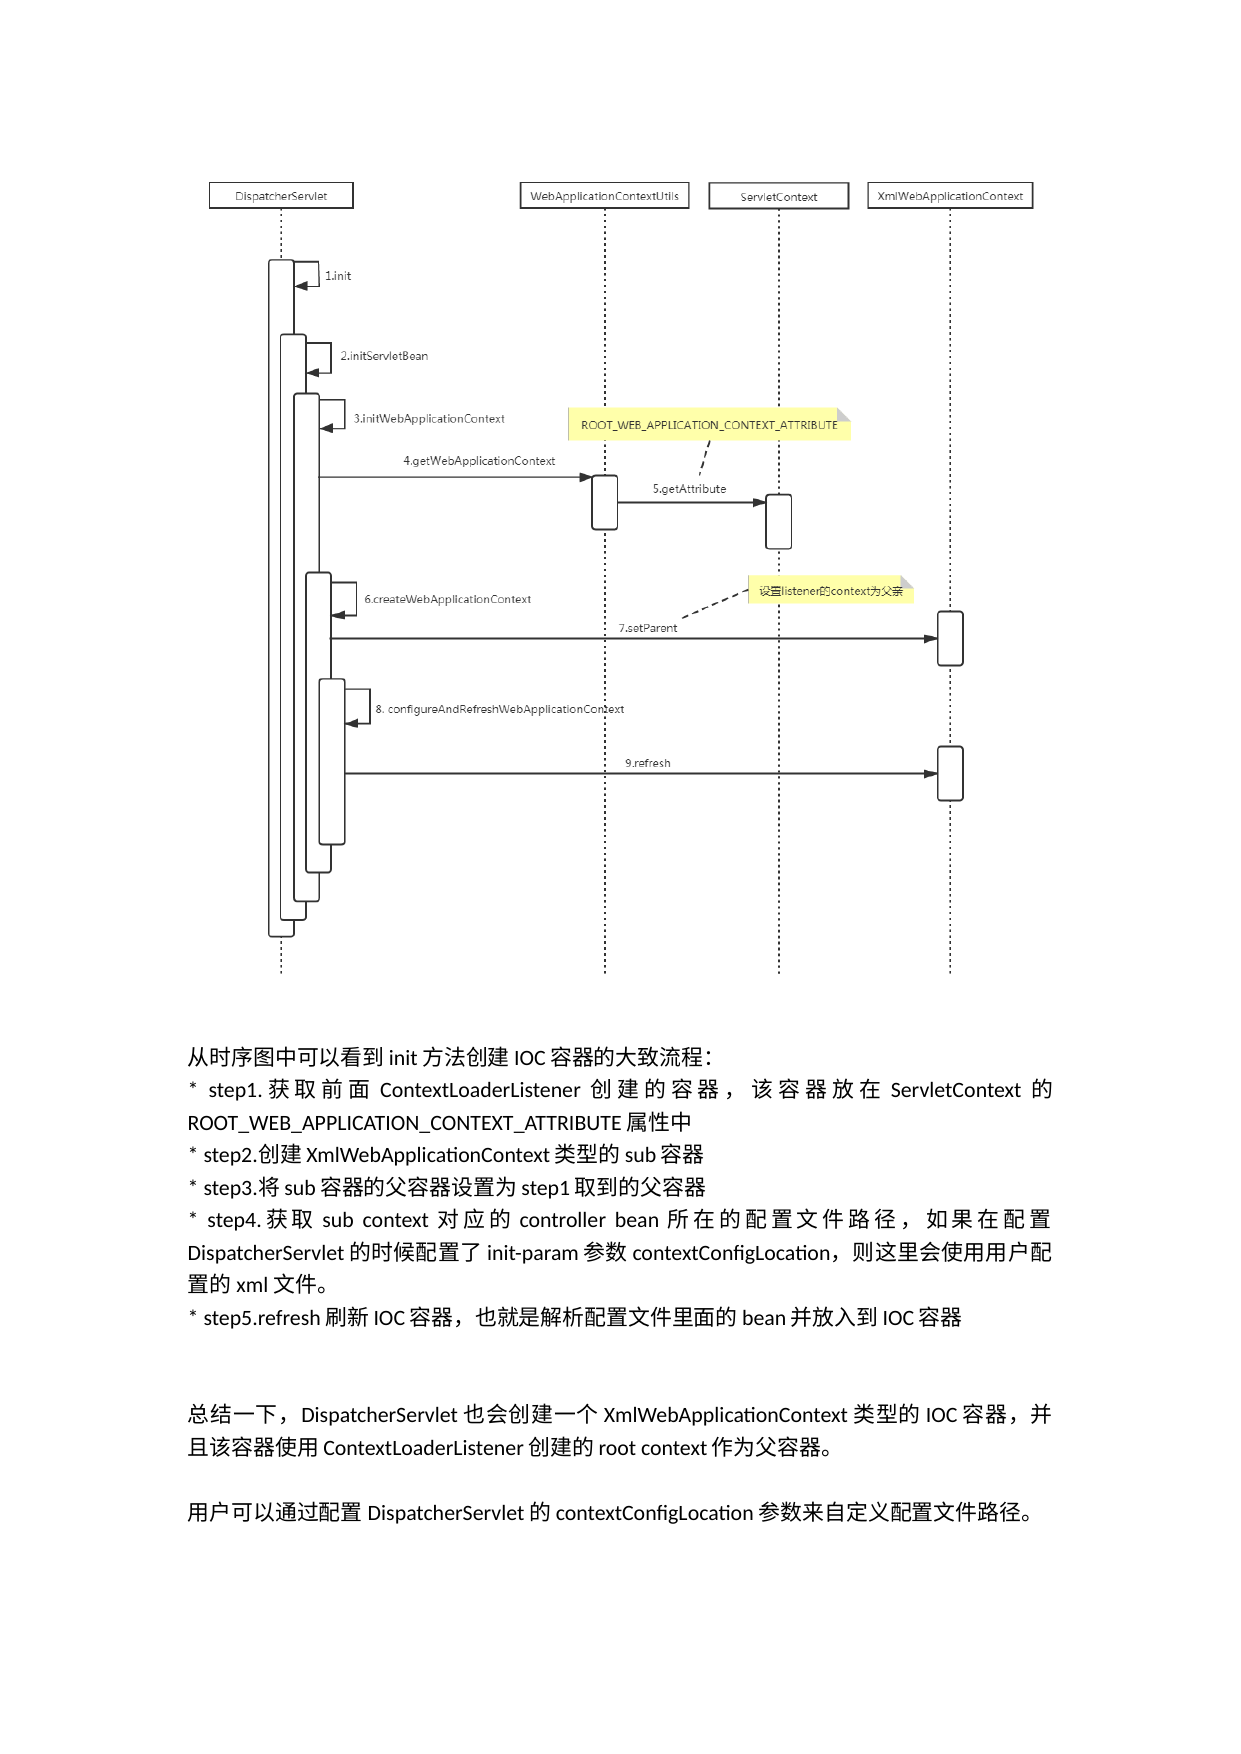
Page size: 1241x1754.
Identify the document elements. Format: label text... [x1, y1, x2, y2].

list * step2.创建XmlWebApplicationContext类型的sub容器 [187, 1137, 1053, 1169]
list * step1.获取前面ContextLoaderListener创建的容器，该容器放在ServletContext的ROOT_WEB_APPLICATION_CONTEXT_ATTRIBUTE属性中 [187, 1072, 1053, 1137]
list * step5.refresh刷新IOC容器，也就是解析配置文件里面的bean并放入到IOC容器 [187, 1299, 1053, 1332]
list 总结一下，DispatcherServlet也会创建一个XmlWebApplicationContext类型的IOC容器，并且该容器使用ContextLoaderListener创建的root context作为父容器。 [187, 1397, 1053, 1462]
list 用户可以通过配置 DispatcherServlet 的contextConfigLocation 参数来自定义配置文件路径。 [187, 1494, 1053, 1527]
list * step3.将sub容器的父容器设置为step1取到的父容器 [187, 1169, 1053, 1202]
picture [188, 162, 1053, 995]
list 从时序图中可以看到init方法创建IOC容器的大致流程： [187, 1039, 1053, 1072]
list * step4.获取sub context对应的controller bean所在的配置文件路径，如果在配置 DispatcherServlet的时候配置了init-param参数contextConfigLocation，则这里会使用用户配置的 xml 文件。 [187, 1202, 1053, 1299]
